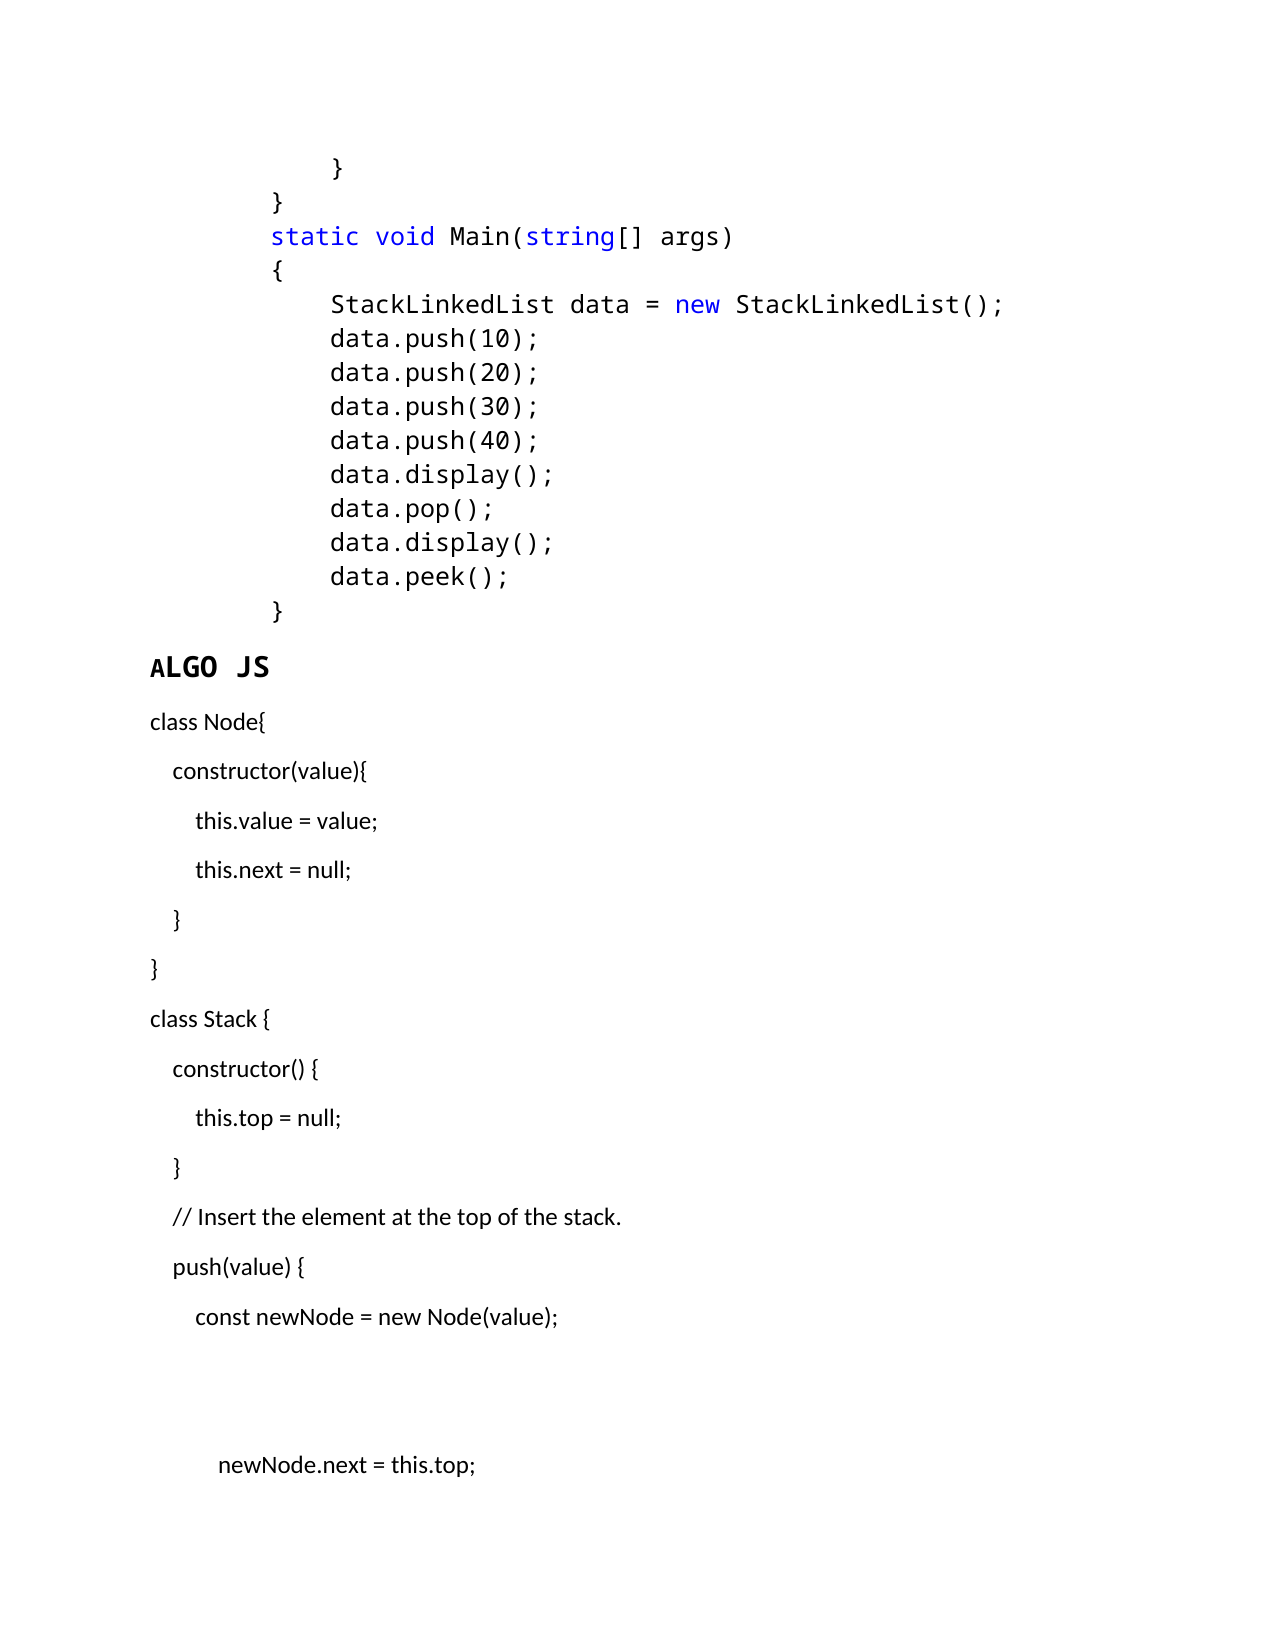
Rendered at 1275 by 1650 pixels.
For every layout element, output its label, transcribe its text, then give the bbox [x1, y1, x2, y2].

text } [150, 954, 1125, 984]
text this.top = null; [150, 1102, 1125, 1133]
text data.display(); [150, 457, 1125, 491]
text data.push(10); [150, 320, 1125, 354]
text } [150, 593, 1125, 627]
text push(value) { [150, 1251, 1125, 1282]
text this.next = null; [150, 854, 1125, 885]
text StackLinkedList data = new StackLinkedList(); [150, 286, 1125, 320]
text data.pop(); [150, 491, 1125, 525]
text data.peek(); [150, 559, 1125, 593]
text data.display(); [150, 525, 1125, 559]
text } [150, 1152, 1125, 1182]
text } [150, 184, 1125, 218]
text class Node{ [150, 706, 1125, 736]
text const newNode = new Node(value); [150, 1301, 1125, 1331]
text newNode.next = this.top; [150, 1449, 1125, 1480]
text class Stack { [150, 1003, 1125, 1034]
text data.push(30); [150, 388, 1125, 422]
text constructor(value){ [150, 755, 1125, 786]
text } [150, 150, 1125, 184]
text // Insert the element at the top of the stack. [150, 1202, 1125, 1232]
text { [150, 252, 1125, 286]
text ALGO JS [150, 646, 1125, 686]
text constructor() { [150, 1053, 1125, 1083]
text } [150, 904, 1125, 934]
text data.push(40); [150, 422, 1125, 457]
text static void Main(string[] args) [150, 218, 1125, 252]
text this.value = value; [150, 805, 1125, 835]
text data.push(20); [150, 354, 1125, 388]
